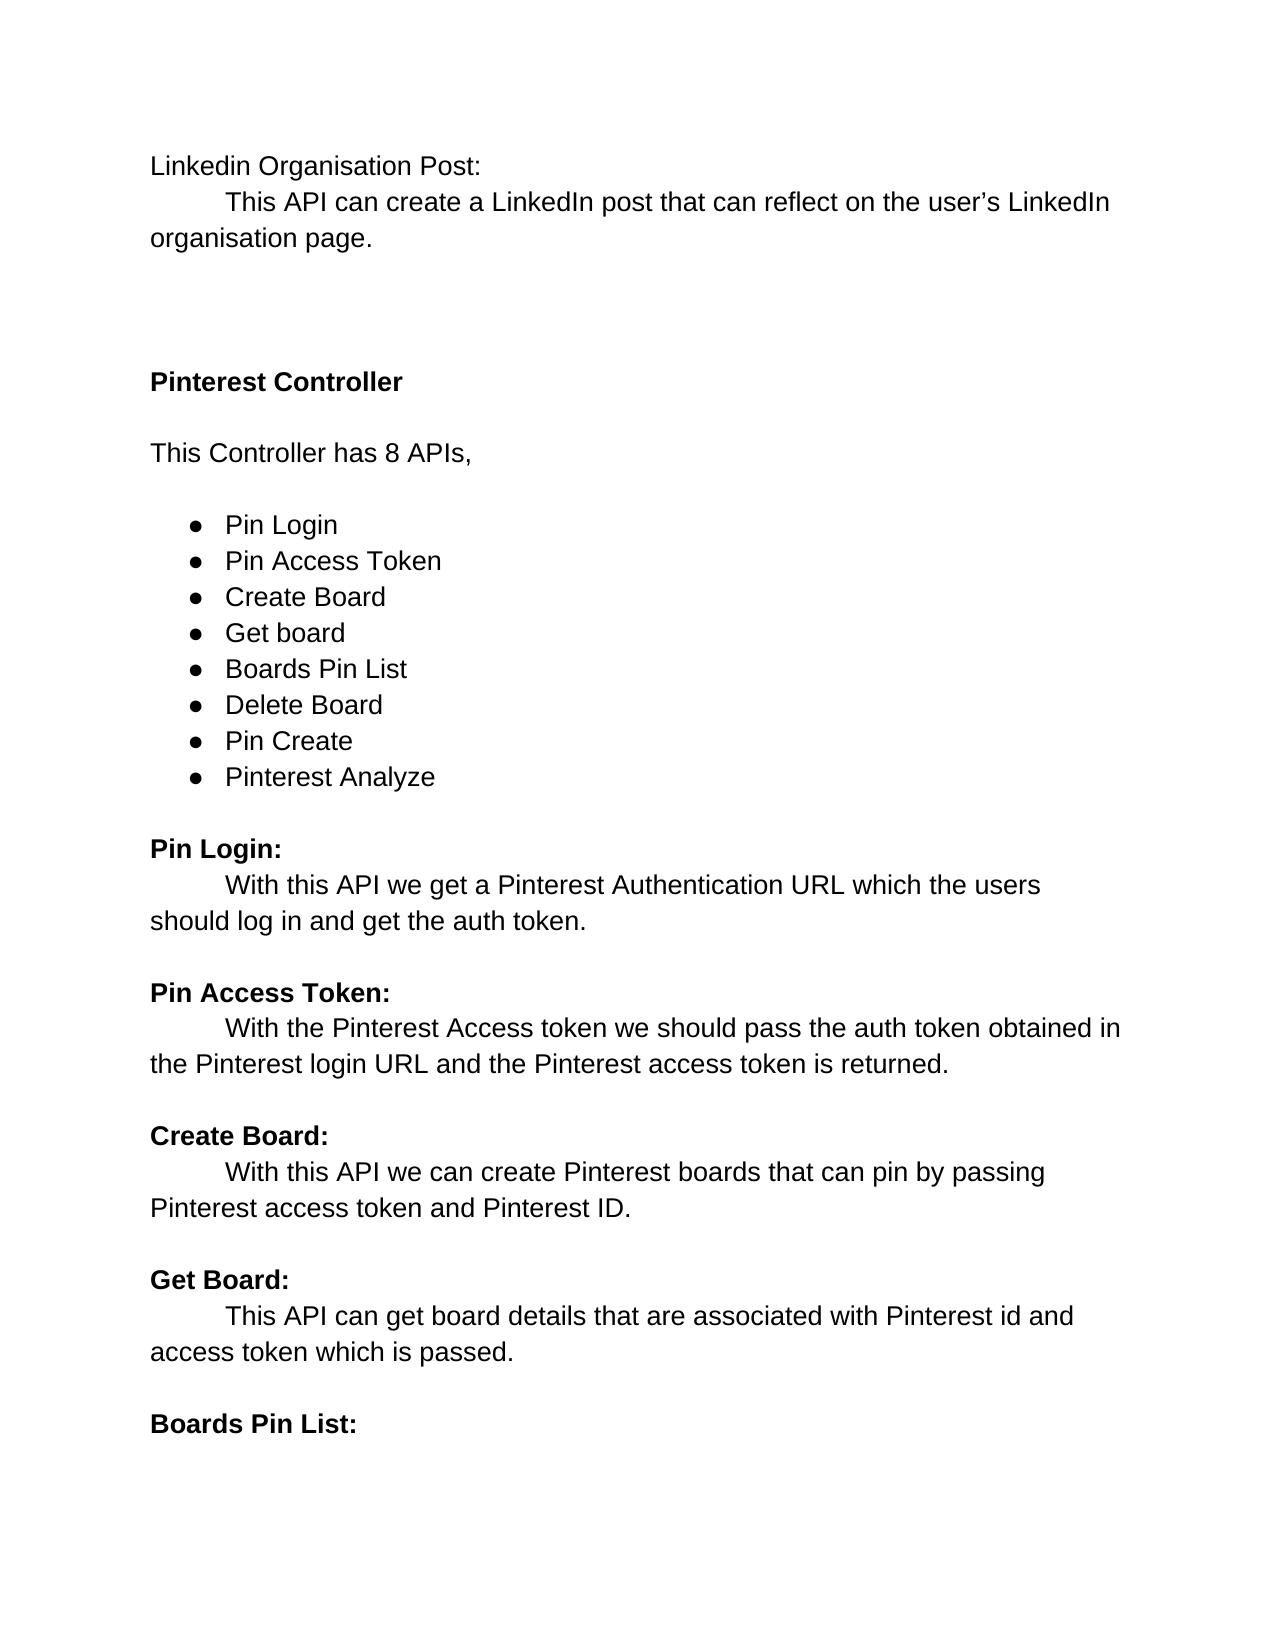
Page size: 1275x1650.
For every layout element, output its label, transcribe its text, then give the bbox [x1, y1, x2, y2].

list Get board [187, 617, 1125, 648]
text With the Pinterest Access token we should pass the auth token obtained in the Pinterest login URL and the Pinterest access token is returned. [150, 1012, 1125, 1080]
text Boards Pin List: [150, 1408, 1125, 1439]
text Linkedin Organisation Post: [150, 150, 1125, 181]
list Pin Login [187, 509, 1125, 541]
list Boards Pin List [187, 653, 1125, 684]
list Pinterest Analyze [187, 761, 1125, 792]
text With this API we can create Pinterest boards that can pin by passing Pinterest access token and Pinterest ID. [150, 1156, 1125, 1223]
text Create Board: [150, 1120, 1125, 1152]
text With this API we get a Pinterest Authentication URL which the users should log in and get the auth token. [150, 869, 1125, 936]
text Pin Access Token: [150, 977, 1125, 1008]
text This Controller has 8 APIs, [150, 437, 1125, 469]
list Pin Create [187, 725, 1125, 756]
list Delete Board [187, 689, 1125, 720]
text Pin Login: [150, 833, 1125, 864]
text This API can get board details that are associated with Pinterest id and access token which is passed. [150, 1300, 1125, 1367]
list Pin Access Token [187, 545, 1125, 577]
text Pinterest Controller [150, 366, 1125, 397]
text Get Board: [150, 1264, 1125, 1295]
text This API can create a LinkedIn post that can reflect on the user’s LinkedIn organisation page. [150, 186, 1125, 253]
list Create Board [187, 581, 1125, 612]
